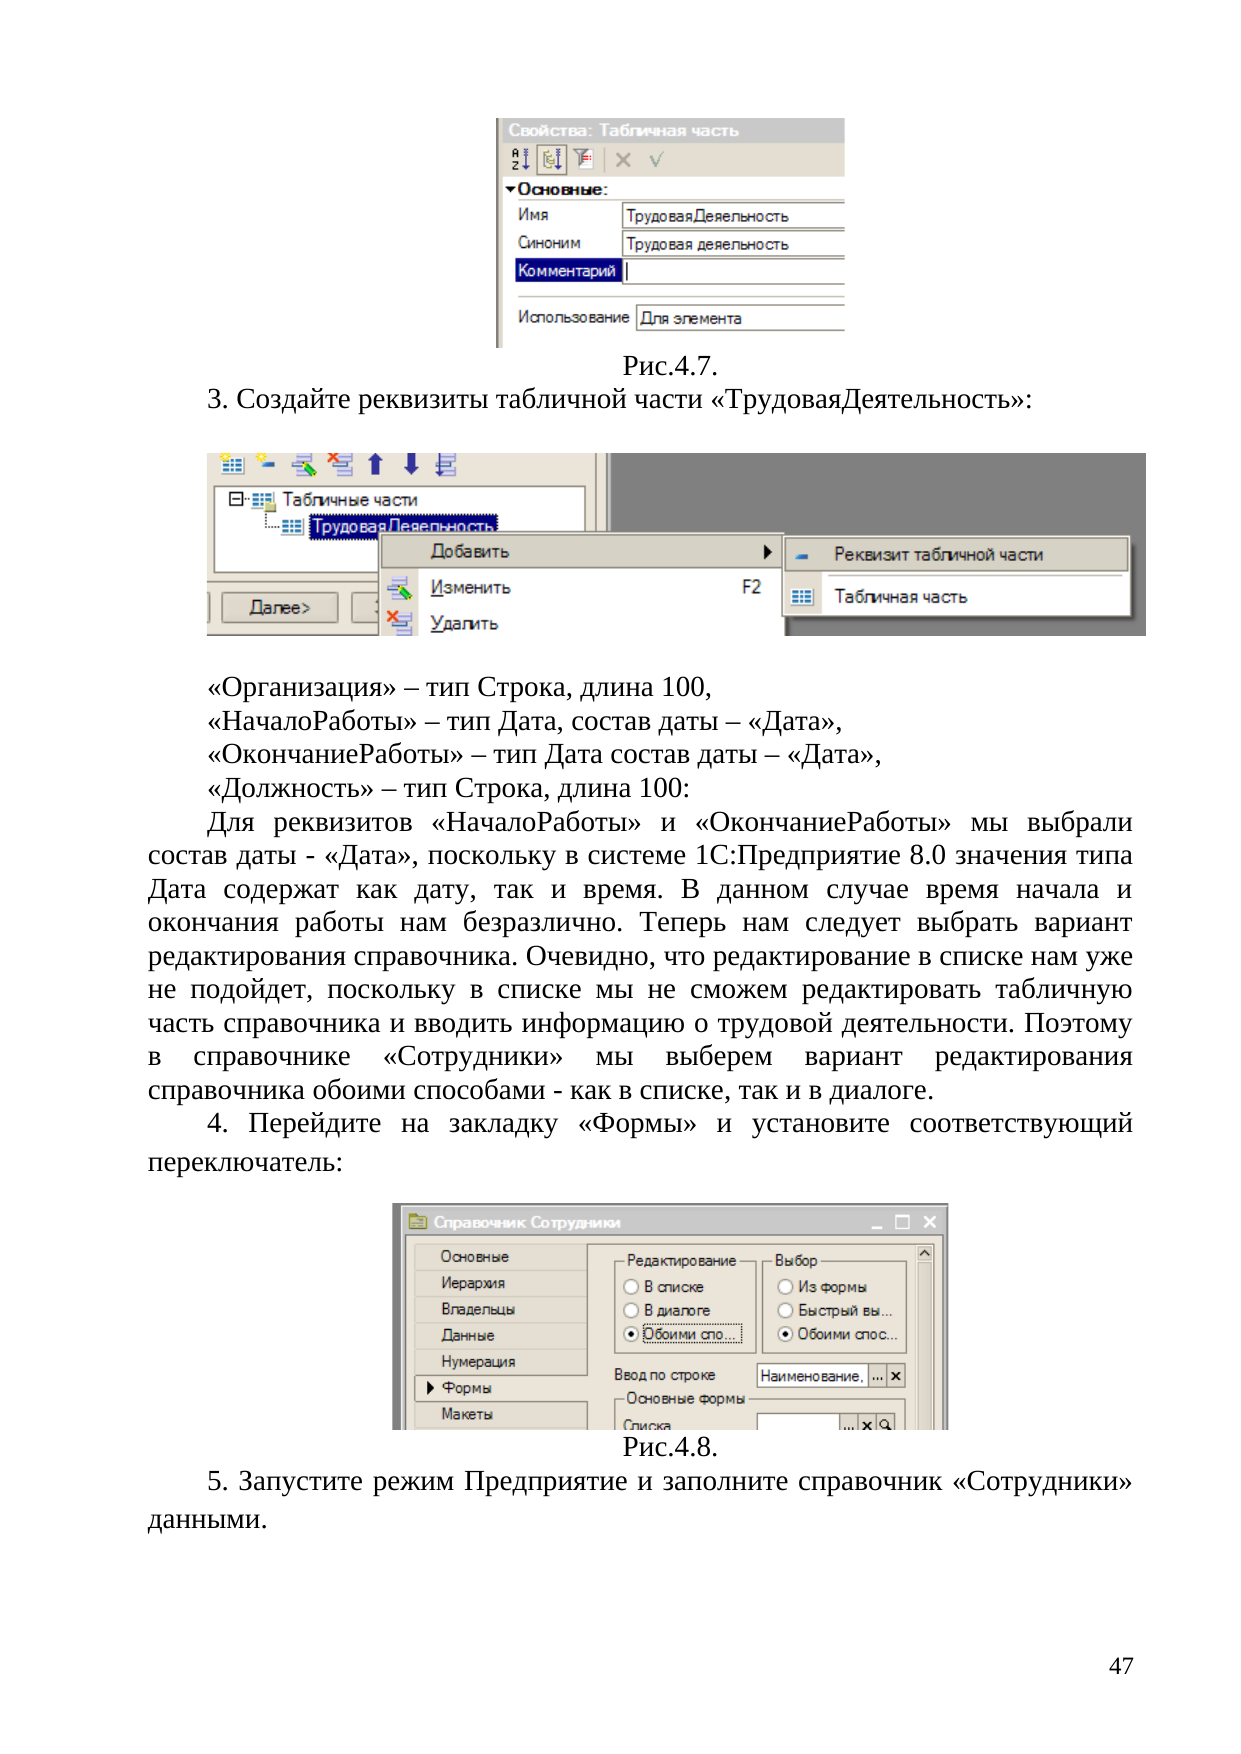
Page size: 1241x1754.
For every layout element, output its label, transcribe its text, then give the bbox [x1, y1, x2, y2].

list 5. Запустите режим Предприятие и заполните справочник «Сотрудники» данными. [148, 1463, 1134, 1535]
picture [496, 118, 845, 348]
picture [392, 1203, 949, 1430]
list 3. Создайте реквизиты табличной части «ТрудоваяДеятельность»: [148, 381, 1134, 415]
text Для реквизитов «НачалоРаботы» и «ОкончаниеРаботы» мы выбрали состав даты - «Дата», поскольку в системе 1С:Предприятие 8.0 значения типа Дата содержат как дату, так и время. В данном случае время начала и окончания работы нам безразлично. Теперь нам следует выбрать вариант редактирования справочника. Очевидно, что редактирование в списке нам уже не подойдет, поскольку в списке мы не сможем редактировать табличную часть справочника и вводить информацию о трудовой деятельности. Поэтому в справочнике «Сотрудники» мы выберем вариант редактирования справочника обоими способами - как в списке, так и в диалоге. [148, 804, 1134, 1106]
picture [206, 453, 1146, 636]
text Рис.4.8. [148, 1429, 1134, 1463]
text «ОкончаниеРаботы» – тип Дата состав даты – «Дата», [148, 737, 1134, 770]
text Рис.4.7. [148, 348, 1134, 381]
text «Организация» – тип Строка, длина 100, [148, 669, 1134, 703]
list 4. Перейдите на закладку «Формы» и установите соответствующий переключатель: [148, 1106, 1134, 1178]
text «НачалоРаботы» – тип Дата, состав даты – «Дата», [148, 703, 1134, 737]
text «Должность» – тип Строка, длина 100: [148, 770, 1134, 804]
